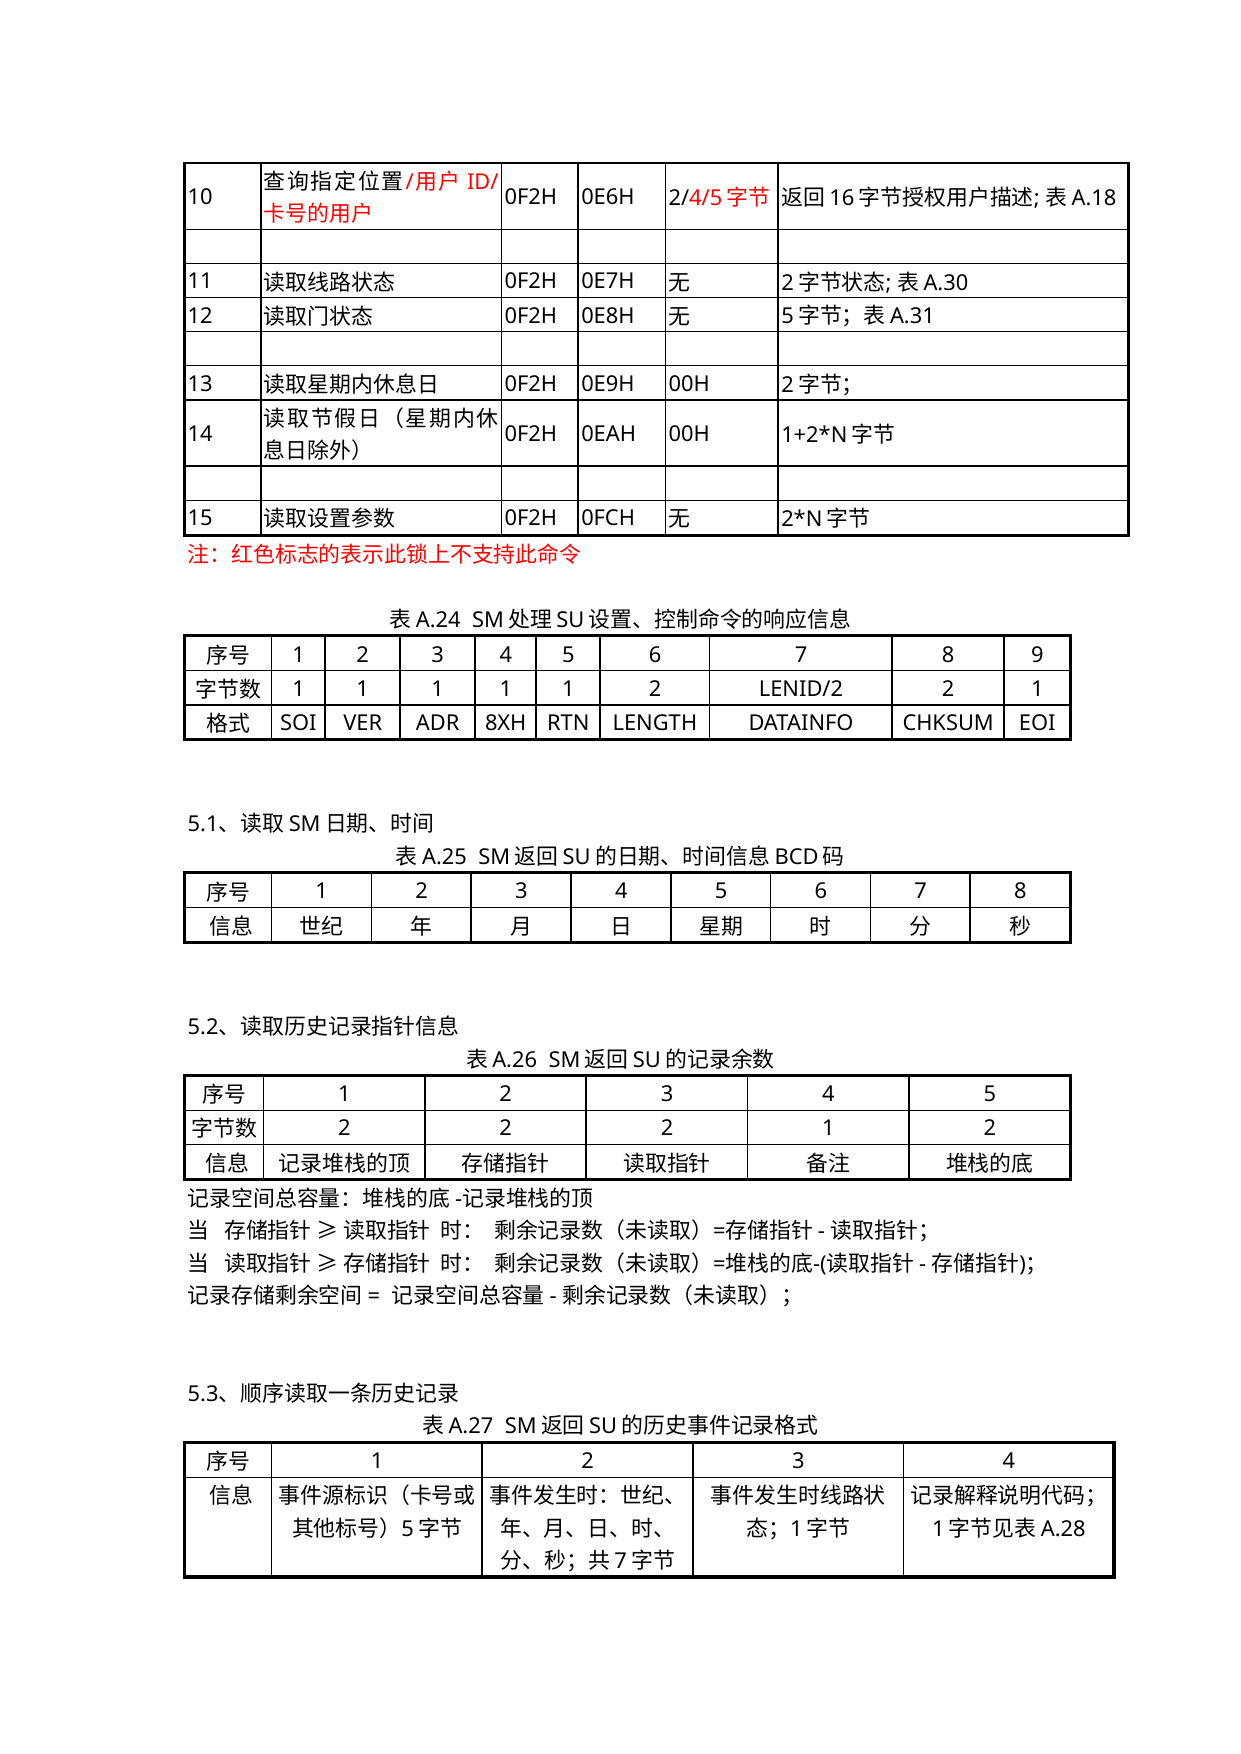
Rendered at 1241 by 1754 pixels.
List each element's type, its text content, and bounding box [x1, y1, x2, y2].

table_cell 无 [666, 298, 777, 331]
table_cell 读取星期内休息日 [262, 366, 501, 399]
table_cell 8XH [476, 706, 535, 738]
table_header 4 [572, 874, 670, 907]
table_cell 11 [186, 264, 260, 297]
table_cell 0F2H [502, 401, 577, 465]
table_cell 信息 [186, 908, 271, 941]
table_cell 读取线路状态 [262, 264, 501, 297]
table_cell 0F2H [502, 501, 577, 533]
table_cell CHKSUM [893, 706, 1003, 738]
table_cell 2 [264, 1111, 424, 1143]
table_cell VER [326, 706, 399, 738]
table_cell 备注 [748, 1145, 908, 1178]
list 5.3、顺序读取一条历史记录 [187, 1376, 1053, 1408]
list 记录空间总容量：堆栈的底 -记录堆栈的顶 [187, 1181, 1053, 1213]
table_cell 存储指针 [426, 1145, 585, 1178]
table_cell 读取门状态 [262, 298, 501, 331]
table_cell 读取指针 [587, 1145, 747, 1178]
list 记录存储剩余空间 = 记录空间总容量 - 剩余记录数（未读取）； [187, 1278, 1053, 1311]
table_header 3 [472, 874, 570, 907]
table_cell 时 [771, 908, 870, 941]
table_cell ADR [401, 706, 474, 738]
table_cell 事件发生时线路状态；1字节 [694, 1478, 903, 1575]
table_cell 1 [272, 671, 324, 704]
table_cell SOI [272, 706, 324, 738]
table_cell 15 [186, 501, 260, 533]
table_cell 0F2H [502, 264, 577, 297]
table_cell 信息 [186, 1145, 263, 1178]
table_cell 秒 [971, 908, 1069, 941]
table_cell [779, 332, 1127, 365]
table_cell 返回16字节授权用户描述; 表A.18 [779, 164, 1127, 228]
table_header 4 [904, 1444, 1112, 1476]
table_header 4 [748, 1077, 908, 1109]
table_cell 12 [186, 298, 260, 331]
text 表A.24 SM处理SU设置、控制命令的响应信息 [187, 602, 1053, 634]
table_cell [579, 332, 665, 365]
table_cell [579, 467, 665, 499]
table_header 3 [694, 1444, 903, 1476]
table_cell 0E8H [579, 298, 665, 331]
table_cell 日 [572, 908, 670, 941]
table_cell 格式 [186, 706, 271, 738]
table_cell 0E6H [579, 164, 665, 228]
table_cell [186, 230, 260, 263]
table_header 5 [537, 637, 599, 670]
text 表A.25 SM返回SU的日期、时间信息BCD码 [187, 838, 1053, 871]
text 表A.26 SM返回SU的记录余数 [187, 1041, 1053, 1074]
table_cell [666, 332, 777, 365]
table_cell [666, 467, 777, 499]
table_header 6 [771, 874, 870, 907]
table_header 1 [272, 874, 371, 907]
table_cell 2字节； [779, 366, 1127, 399]
table_cell 1 [537, 671, 599, 704]
table_header 2 [483, 1444, 692, 1476]
table_header 3 [587, 1077, 747, 1109]
table_header 8 [893, 637, 1003, 670]
list 当 存储指针 ≥ 读取指针 时： 剩余记录数（未读取）=存储指针 - 读取指针； [187, 1213, 1053, 1246]
table_cell 2/4/5字节 [666, 164, 777, 228]
table_cell 事件源标识（卡号或其他标号）5字节 [272, 1478, 481, 1575]
text 表A.27 SM返回SU的历史事件记录格式 [187, 1408, 1053, 1441]
table_header 序号 [186, 1444, 271, 1476]
table_cell [186, 467, 260, 499]
table_cell 14 [186, 401, 260, 465]
table_cell 无 [666, 501, 777, 533]
table_header 序号 [186, 637, 271, 670]
table_cell [262, 332, 501, 365]
table_cell 2 [910, 1111, 1069, 1143]
table_cell 10 [186, 164, 260, 228]
table_header 3 [401, 637, 474, 670]
table_cell 记录解释说明代码；1字节见表A.28 [904, 1478, 1112, 1575]
table_cell 2 [601, 671, 709, 704]
table_cell 0F2H [502, 298, 577, 331]
table_header 4 [476, 637, 535, 670]
table_cell 堆栈的底 [910, 1145, 1069, 1178]
table_header 6 [601, 637, 709, 670]
table_cell [779, 230, 1127, 263]
table_cell 读取设置参数 [262, 501, 501, 533]
table_header 2 [326, 637, 399, 670]
table_header 5 [672, 874, 770, 907]
table_cell 1 [326, 671, 399, 704]
table_header 5 [910, 1077, 1069, 1109]
table_cell [579, 230, 665, 263]
table_cell 2字节状态; 表A.30 [779, 264, 1127, 297]
table_cell [502, 230, 577, 263]
table_cell [666, 230, 777, 263]
table_cell [502, 332, 577, 365]
table_cell 事件发生时：世纪、年、月、日、时、分、秒；共7字节 [483, 1478, 692, 1575]
text 注：红色标志的表示此锁上不支持此命令 [187, 537, 1053, 569]
table_cell LENGTH [601, 706, 709, 738]
table_cell 0F2H [502, 366, 577, 399]
table_cell RTN [537, 706, 599, 738]
table_cell 0E7H [579, 264, 665, 297]
table_cell 2 [893, 671, 1003, 704]
table_cell 记录堆栈的顶 [264, 1145, 424, 1178]
table_header 7 [710, 637, 891, 670]
table_cell EOI [1005, 706, 1069, 738]
table_cell 1 [476, 671, 535, 704]
table_cell [262, 230, 501, 263]
table_header 1 [272, 1444, 481, 1476]
table_cell 信息 [186, 1478, 271, 1575]
table_cell 1 [748, 1111, 908, 1143]
table_cell 查询指定位置/用户ID/卡号的用户 [262, 164, 501, 228]
table_cell LENID/2 [710, 671, 891, 704]
text 5.1、读取SM日期、时间 [187, 806, 1053, 838]
table_cell [779, 467, 1127, 499]
table_cell DATAINFO [710, 706, 891, 738]
table_cell 00H [666, 401, 777, 465]
table_cell 0F2H [502, 164, 577, 228]
table_cell 月 [472, 908, 570, 941]
table_cell 1 [1005, 671, 1069, 704]
table_header 7 [871, 874, 969, 907]
table_header 2 [372, 874, 470, 907]
table_cell 5字节；表A.31 [779, 298, 1127, 331]
table_cell 13 [186, 366, 260, 399]
table_cell 1 [401, 671, 474, 704]
table_header 1 [264, 1077, 424, 1109]
table_cell 00H [666, 366, 777, 399]
table_header 9 [1005, 637, 1069, 670]
table_header 2 [426, 1077, 585, 1109]
table_cell [262, 467, 501, 499]
table_cell 0EAH [579, 401, 665, 465]
table_cell 无 [666, 264, 777, 297]
table_cell 0FCH [579, 501, 665, 533]
table_header 序号 [186, 874, 271, 907]
table_header 8 [971, 874, 1069, 907]
table_cell 0E9H [579, 366, 665, 399]
list 当 读取指针 ≥ 存储指针 时： 剩余记录数（未读取）=堆栈的底-(读取指针 - 存储指针)； [187, 1246, 1053, 1278]
table_cell 星期 [672, 908, 770, 941]
table_cell 读取节假日（星期内休息日除外） [262, 401, 501, 465]
table_cell 1+2*N字节 [779, 401, 1127, 465]
table_header 1 [272, 637, 324, 670]
table_cell 世纪 [272, 908, 371, 941]
table_cell 2*N字节 [779, 501, 1127, 533]
table_cell 2 [587, 1111, 747, 1143]
table_cell [502, 467, 577, 499]
table_cell 2 [426, 1111, 585, 1143]
table_cell [186, 332, 260, 365]
table_cell 字节数 [186, 671, 271, 704]
table_cell 字节数 [186, 1111, 263, 1143]
table_cell 分 [871, 908, 969, 941]
table_header 序号 [186, 1077, 263, 1109]
table_cell 年 [372, 908, 470, 941]
list 5.2、读取历史记录指针信息 [187, 1009, 1053, 1041]
